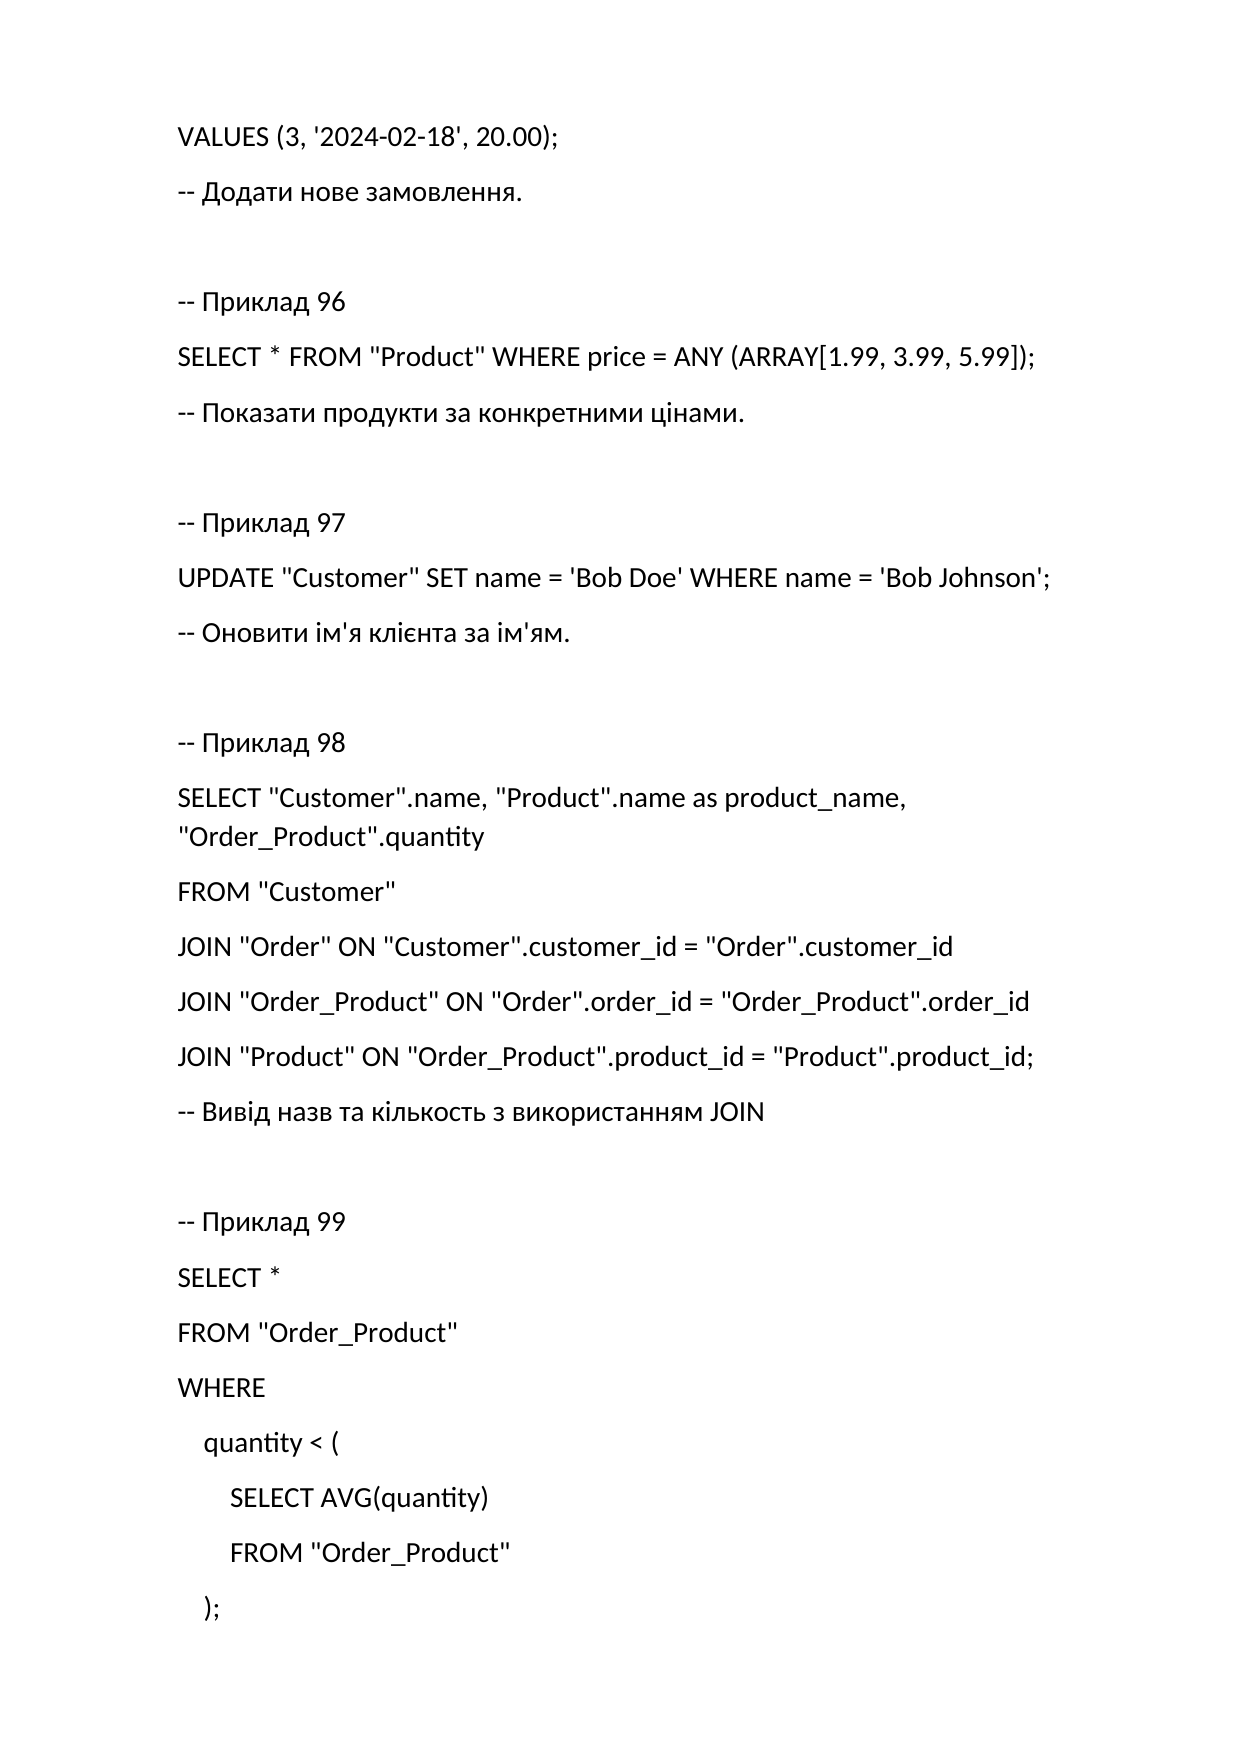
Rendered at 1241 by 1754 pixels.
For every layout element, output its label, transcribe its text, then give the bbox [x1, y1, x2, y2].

text SELECT AVG(quantity) [177, 1479, 1152, 1515]
text -- Оновити ім'я клієнта за ім'ям. [177, 614, 1152, 650]
text SELECT * FROM "Product" WHERE price = ANY (ARRAY[1.99, 3.99, 5.99]); [177, 338, 1152, 374]
text VALUES (3, '2024-02-18', 20.00); [177, 118, 1152, 154]
text -- Приклад 96 [177, 283, 1152, 319]
text JOIN "Order" ON "Customer".customer_id = "Order".customer_id [177, 928, 1152, 964]
text FROM "Order_Product" [177, 1534, 1152, 1570]
text -- Приклад 97 [177, 504, 1152, 539]
text SELECT * [177, 1259, 1152, 1294]
text -- Додати нове замовлення. [177, 173, 1152, 209]
text quantity < ( [177, 1424, 1152, 1459]
text FROM "Order_Product" [177, 1314, 1152, 1349]
text -- Приклад 98 [177, 724, 1152, 760]
text UPDATE "Customer" SET name = 'Bob Doe' WHERE name = 'Bob Johnson'; [177, 559, 1152, 594]
text ); [177, 1589, 1152, 1625]
text JOIN "Order_Product" ON "Order".order_id = "Order_Product".order_id [177, 983, 1152, 1019]
text JOIN "Product" ON "Order_Product".product_id = "Product".product_id; [177, 1038, 1152, 1074]
text WHERE [177, 1369, 1152, 1404]
text -- Показати продукти за конкретними цінами. [177, 394, 1152, 429]
text SELECT "Customer".name, "Product".name as product_name, "Order_Product".quantity [177, 779, 1152, 853]
text FROM "Customer" [177, 873, 1152, 908]
text -- Приклад 99 [177, 1203, 1152, 1239]
text -- Вивід назв та кількость з використанням JOIN [177, 1093, 1152, 1129]
